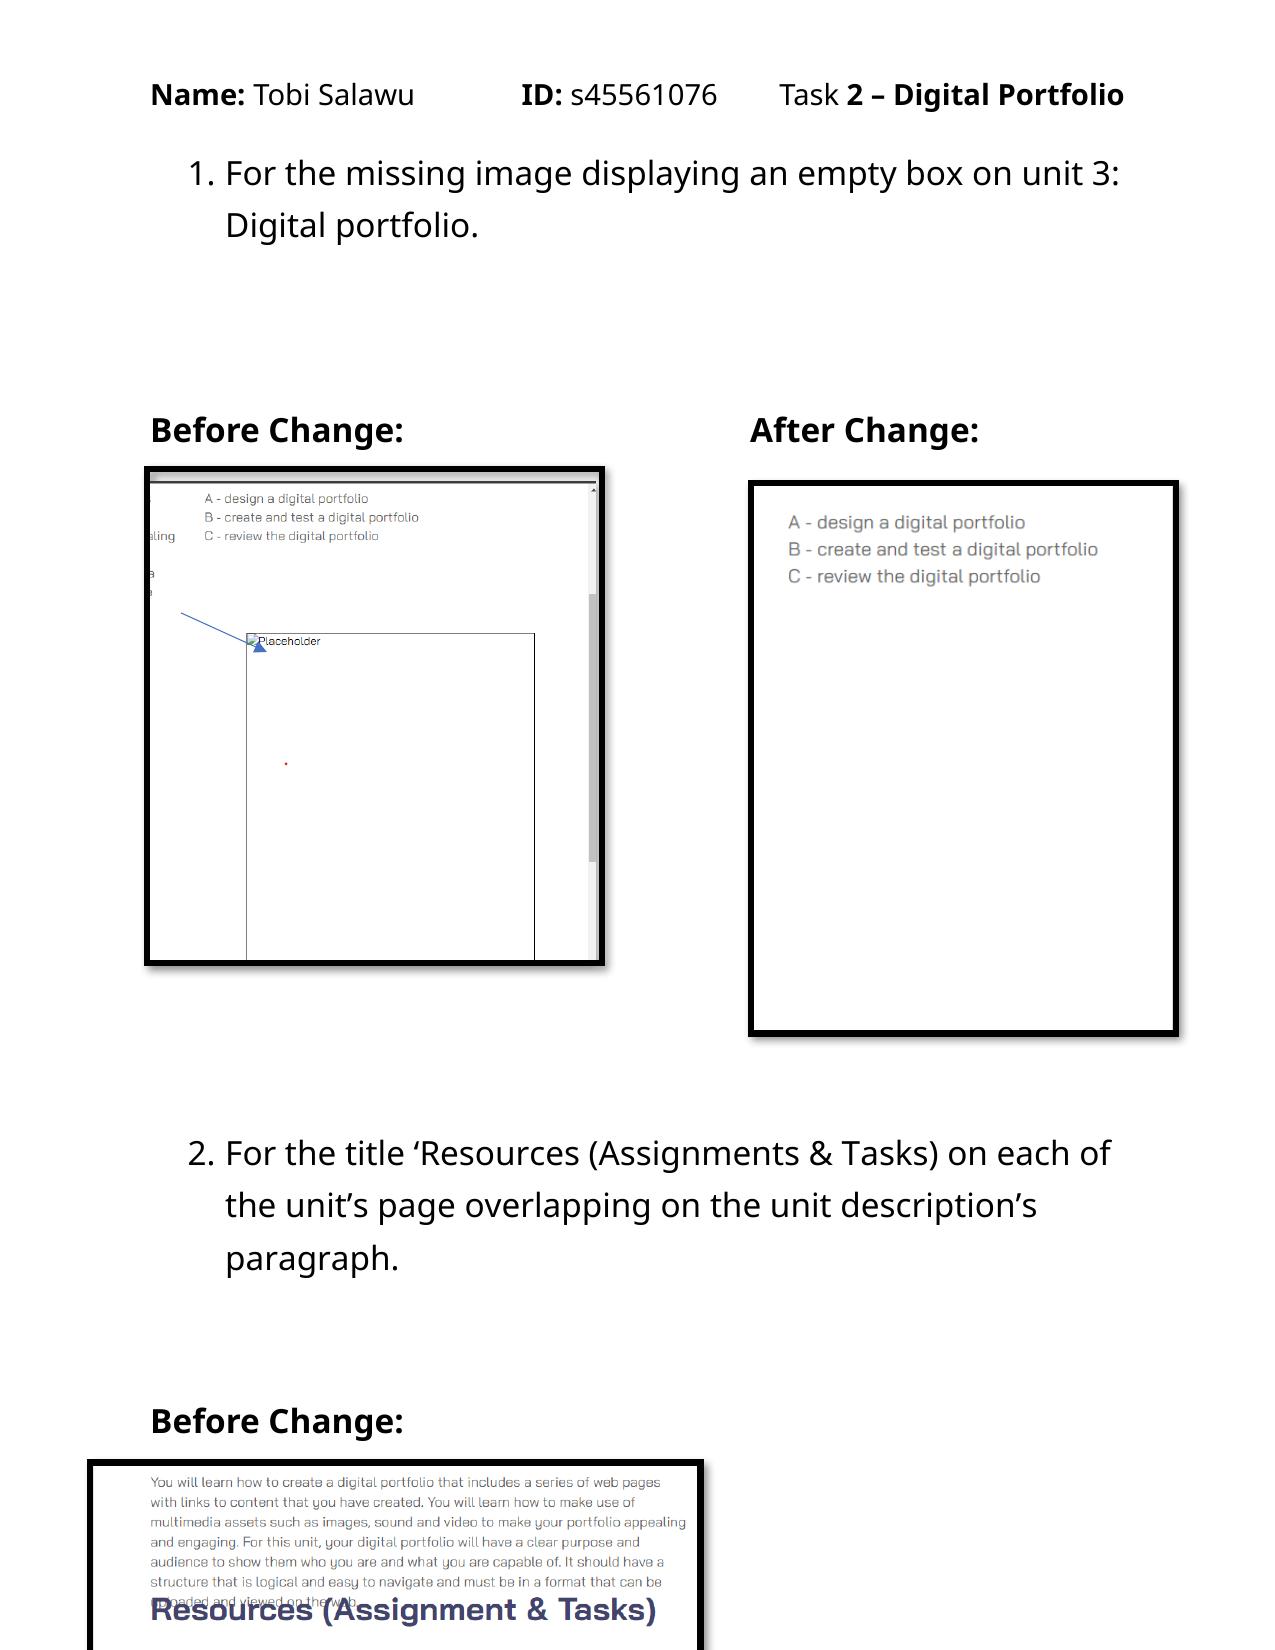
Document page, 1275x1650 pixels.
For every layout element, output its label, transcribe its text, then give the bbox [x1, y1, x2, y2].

text Before Change: [150, 1397, 1125, 1443]
picture [93, 1466, 697, 1650]
list For the missing image displaying an empty box on unit 3: Digital portfolio. [187, 150, 1125, 248]
list For the title ‘Resources (Assignments & Tasks) on each of the unit’s page overlapping on the unit description’s paragraph. [187, 1130, 1125, 1280]
picture [754, 486, 1173, 1030]
picture [150, 481, 596, 960]
text Before Change: After Change: [150, 406, 1125, 452]
